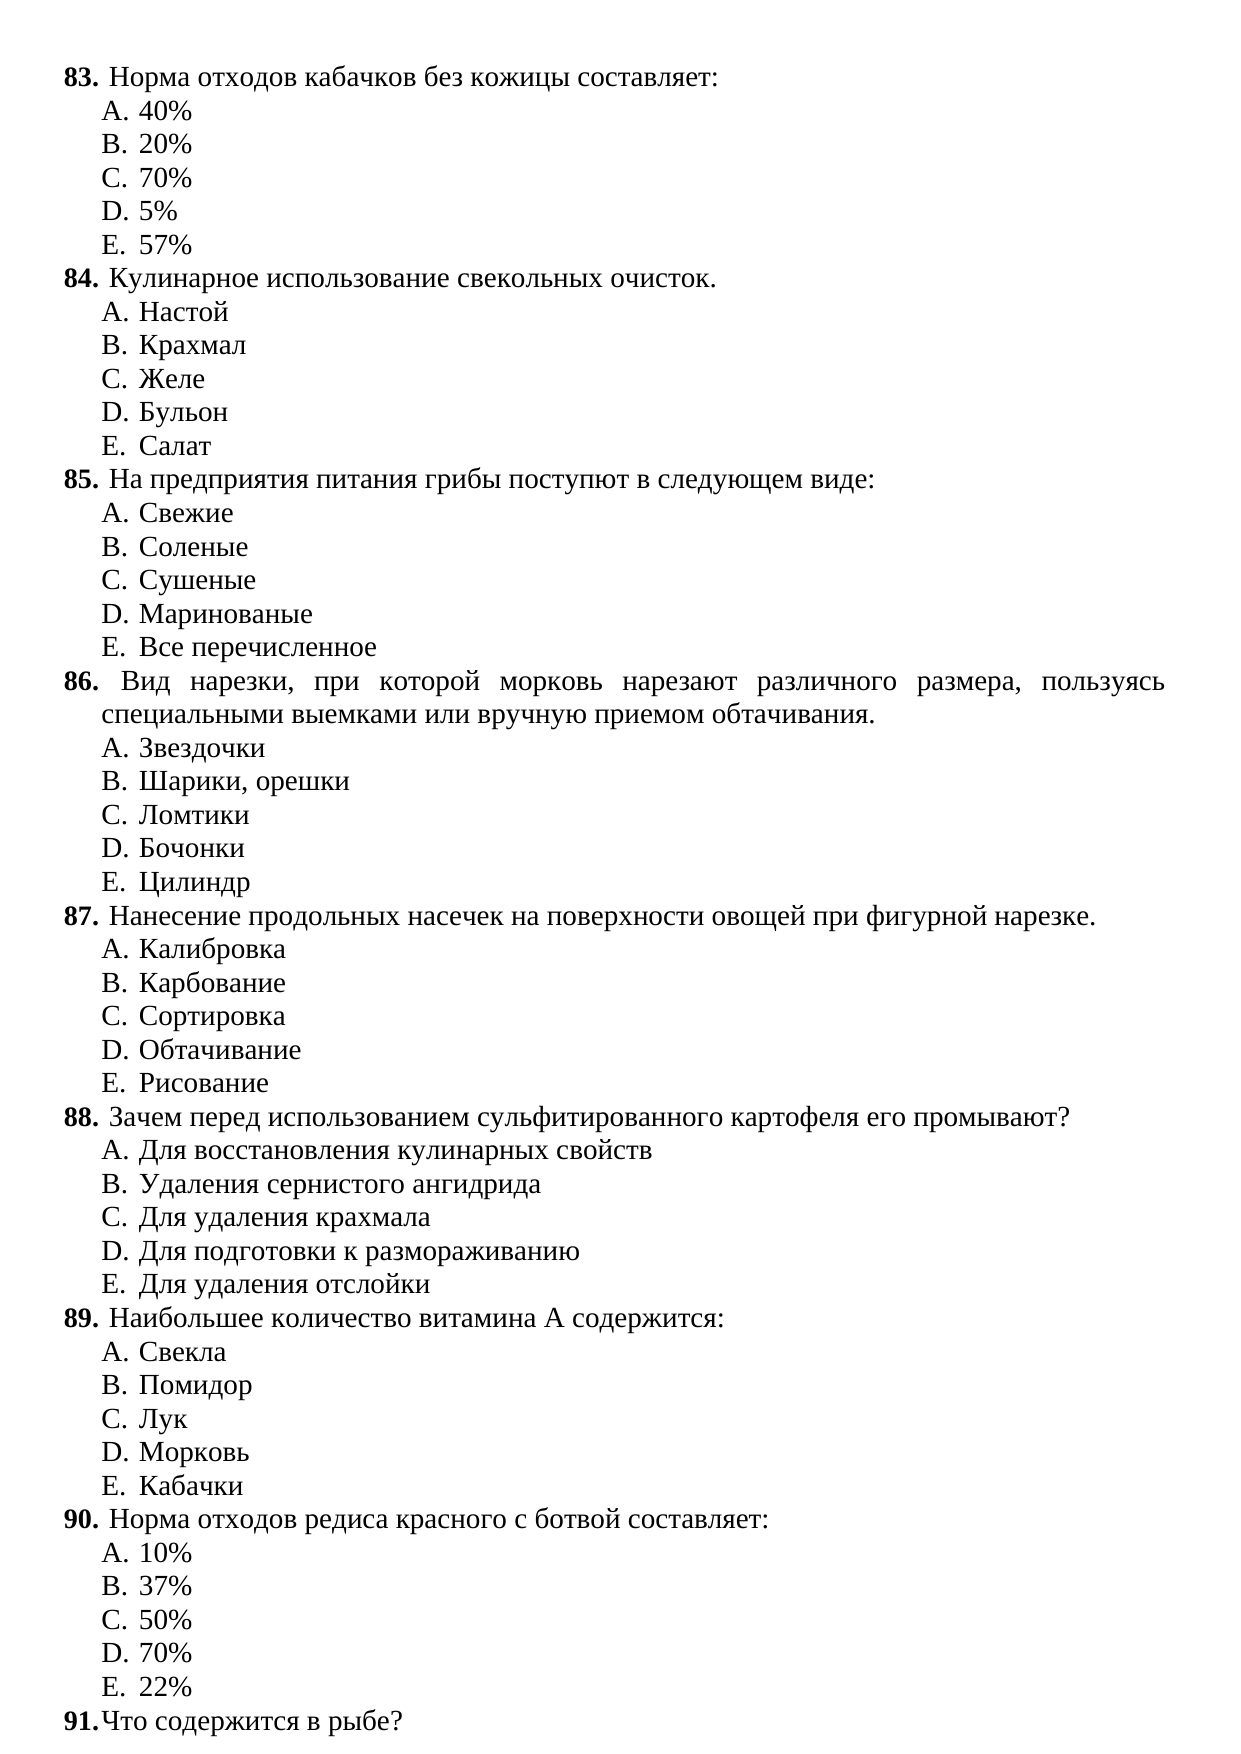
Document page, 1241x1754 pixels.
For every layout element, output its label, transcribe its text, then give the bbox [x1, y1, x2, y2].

list 70% [101, 160, 1167, 193]
list Карбование [101, 965, 1167, 998]
list Лук [101, 1401, 1167, 1434]
list Для подготовки к размораживанию [101, 1233, 1167, 1267]
list Вид нарезки, при которой морковь нарезают различного размера, пользуясь специальными выемками или вручную приемом обтачивания. [64, 663, 1167, 730]
list 50% [101, 1602, 1167, 1636]
list 5% [101, 193, 1167, 227]
list 20% [101, 126, 1167, 160]
list Кабачки [101, 1468, 1167, 1501]
list Помидор [101, 1367, 1167, 1401]
list Бульон [101, 394, 1167, 428]
list 70% [101, 1636, 1167, 1669]
list 22% [101, 1669, 1167, 1703]
list Кулинарное использование свекольных очисток. [64, 260, 1167, 294]
list Норма отходов кабачков без кожицы составляет: [64, 59, 1167, 93]
list 40% [101, 93, 1167, 126]
list Свекла [101, 1334, 1167, 1367]
list Удаления сернистого ангидрида [101, 1166, 1167, 1199]
list 10% [101, 1535, 1167, 1568]
list Сортировка [101, 998, 1167, 1032]
list Норма отходов редиса красного с ботвой составляет: [64, 1501, 1167, 1535]
list Для удаления отслойки [101, 1267, 1167, 1300]
list Сушеные [101, 562, 1167, 596]
list Рисование [101, 1065, 1167, 1099]
list Что содержится в рыбе? [64, 1703, 1167, 1736]
list Нанесение продольных насечек на поверхности овощей при фигурной нарезке. [64, 898, 1167, 931]
list Обтачивание [101, 1032, 1167, 1065]
list Соленые [101, 529, 1167, 562]
list Желе [101, 361, 1167, 394]
list Салат [101, 428, 1167, 462]
list Настой [101, 294, 1167, 327]
list 57% [101, 227, 1167, 260]
list Бочонки [101, 831, 1167, 864]
list Зачем перед использованием сульфитированного картофеля его промывают? [64, 1099, 1167, 1132]
list Морковь [101, 1434, 1167, 1468]
list 37% [101, 1568, 1167, 1602]
list Для удаления крахмала [101, 1199, 1167, 1233]
list Маринованые [101, 596, 1167, 629]
list Цилиндр [101, 864, 1167, 898]
list Крахмал [101, 327, 1167, 361]
list Калибровка [101, 931, 1167, 965]
list Все перечисленное [101, 629, 1167, 663]
list На предприятия питания грибы поступют в следующем виде: [64, 462, 1167, 495]
list Свежие [101, 495, 1167, 529]
list Для восстановления кулинарных свойств [101, 1132, 1167, 1166]
list Звездочки [101, 730, 1167, 763]
list Ломтики [101, 797, 1167, 831]
list Наибольшее количество витамина А содержится: [64, 1300, 1167, 1334]
list Шарики, орешки [101, 763, 1167, 797]
